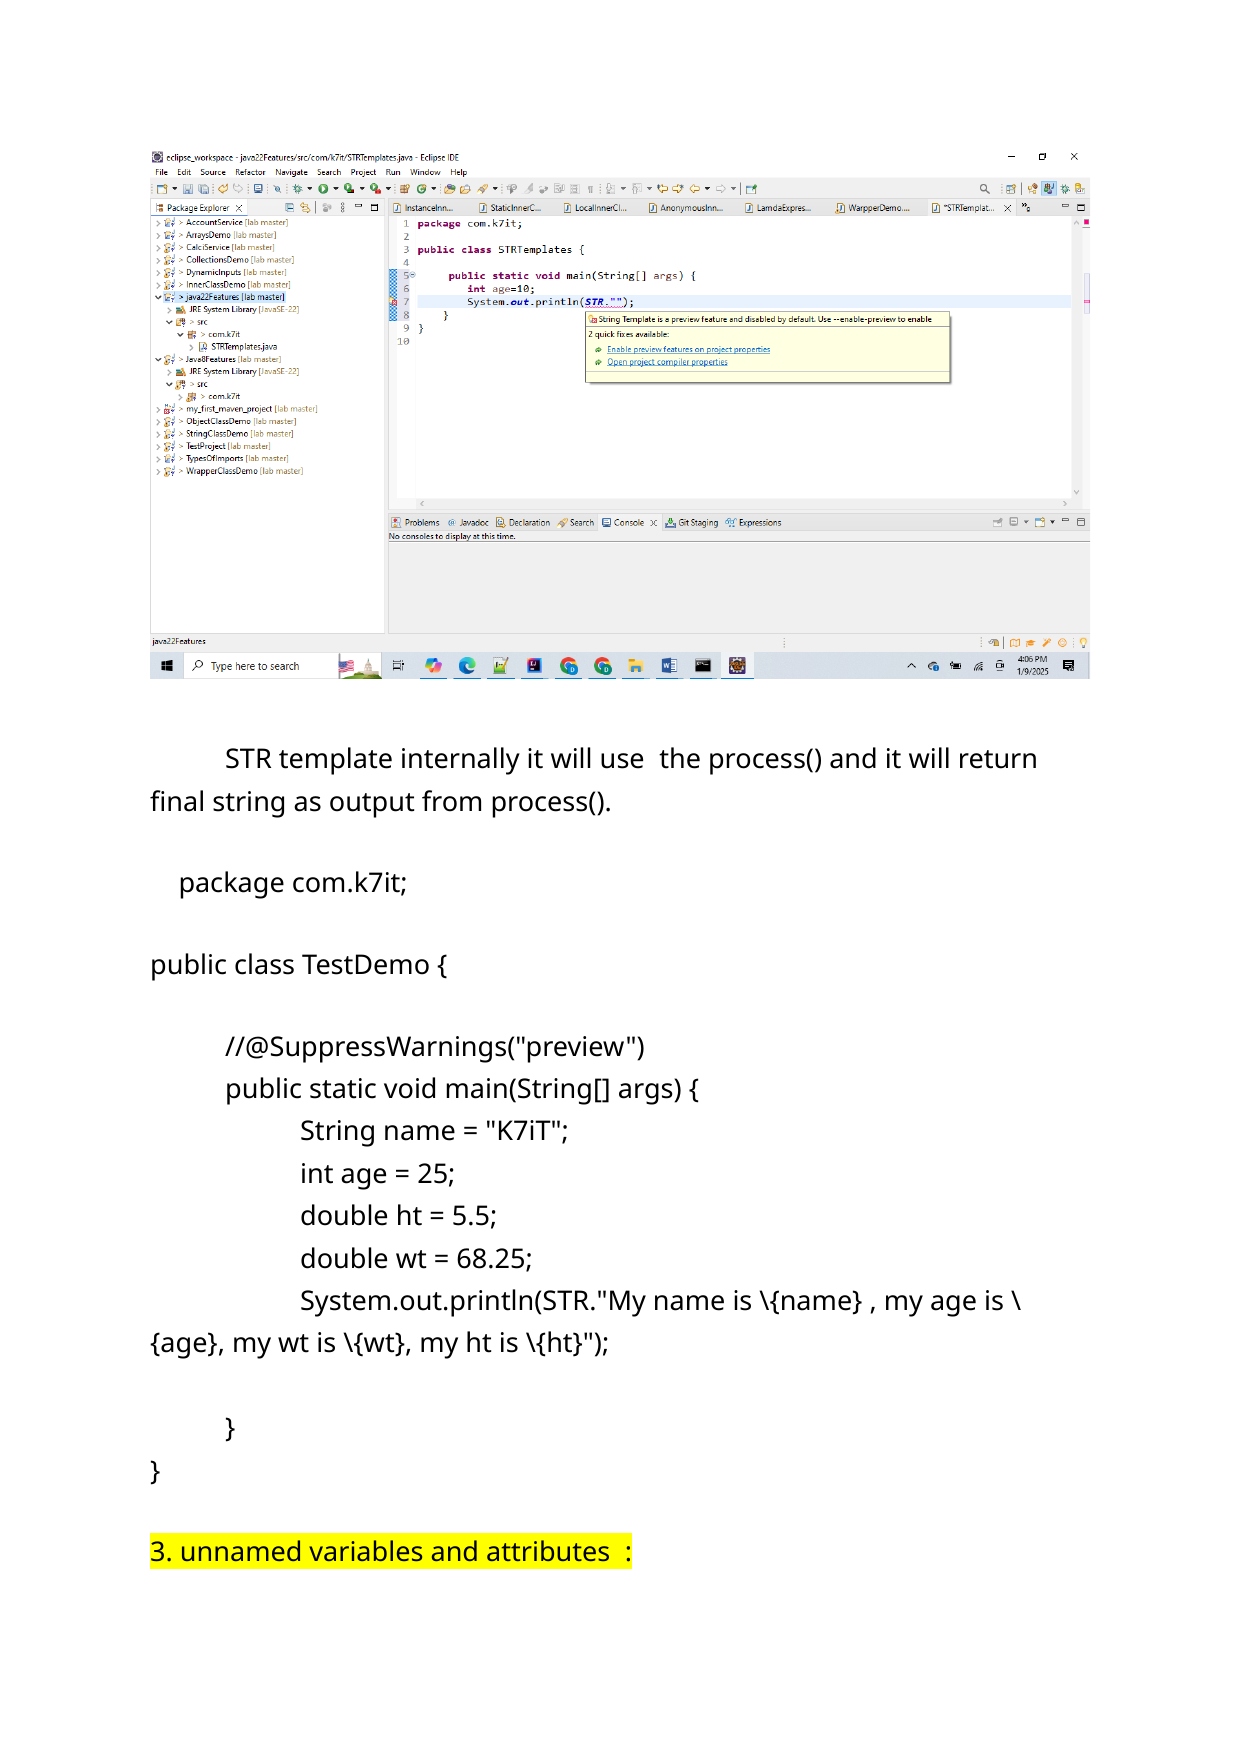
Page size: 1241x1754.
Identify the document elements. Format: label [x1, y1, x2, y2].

text [150, 700, 1090, 1569]
picture [150, 150, 1091, 679]
